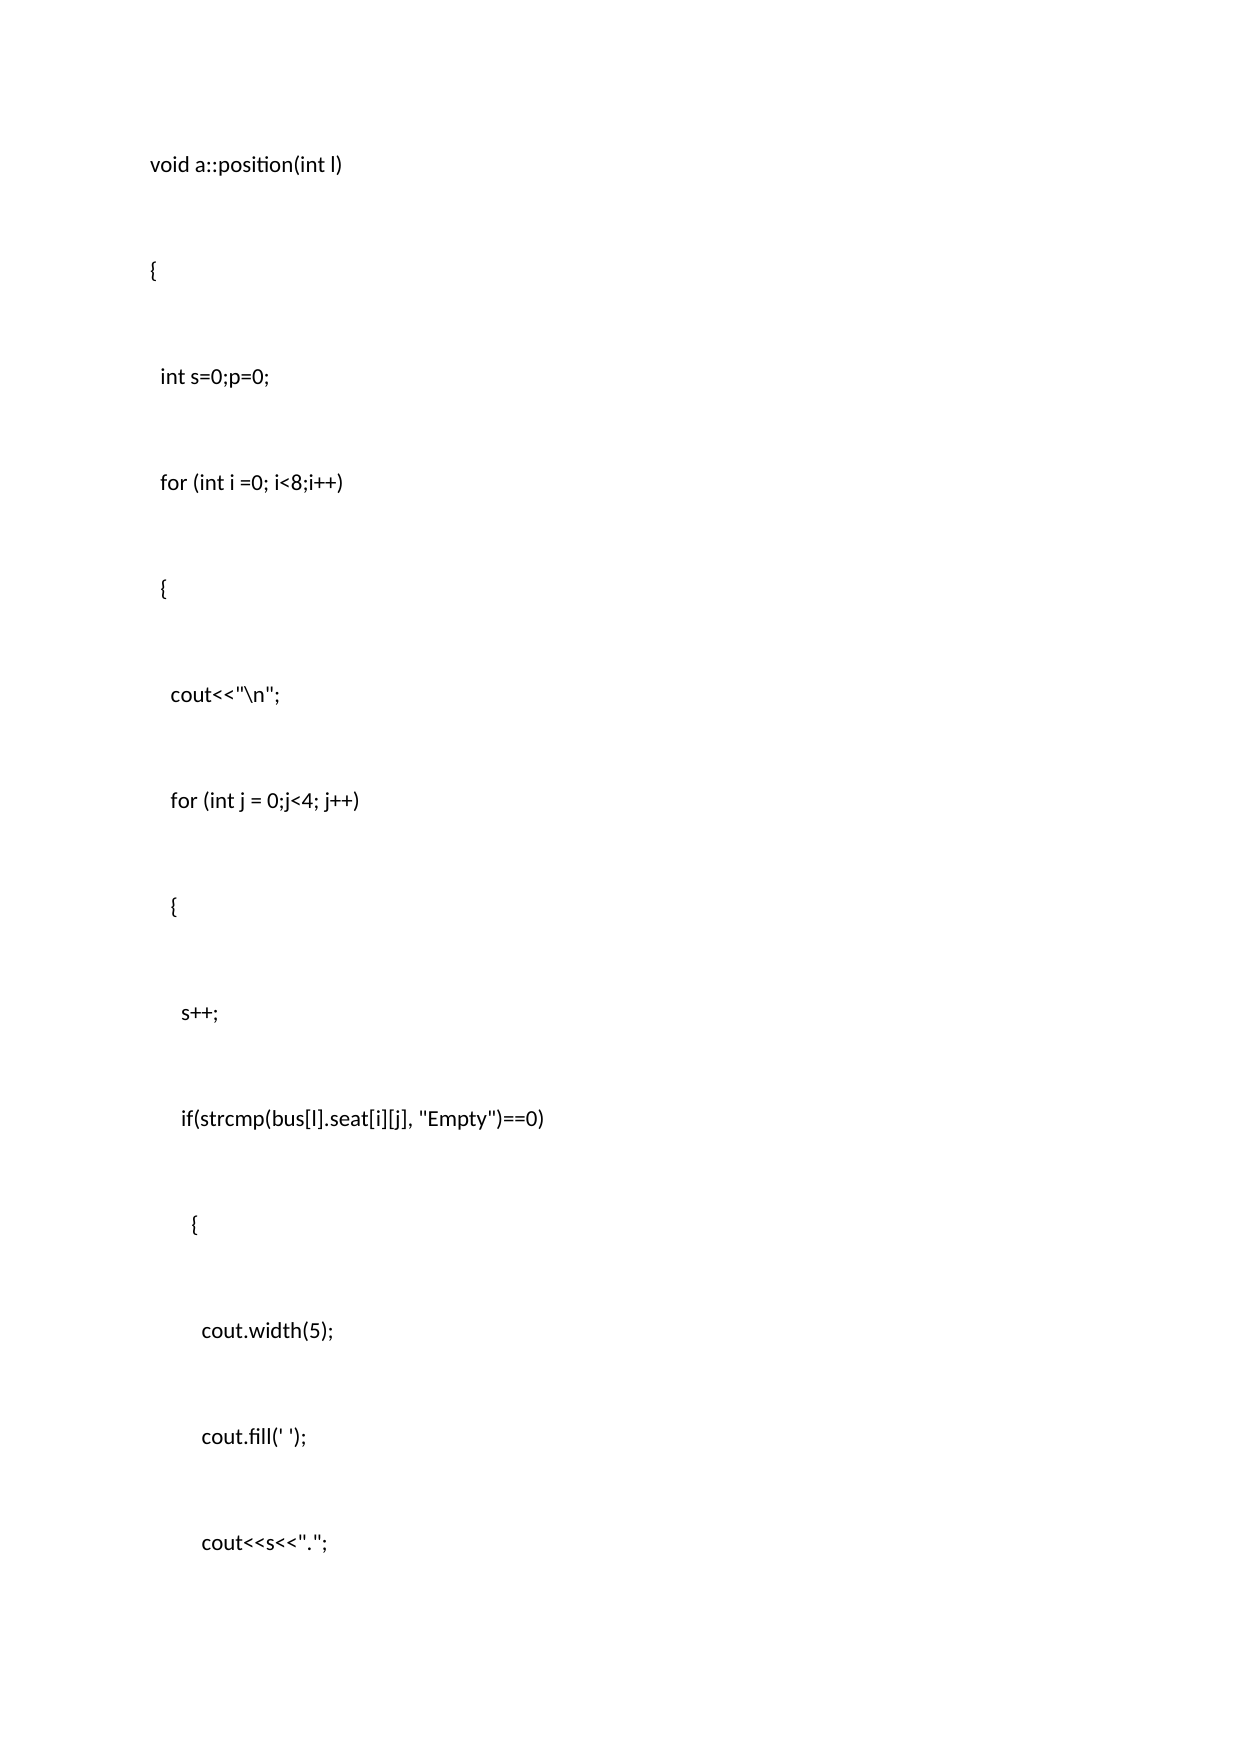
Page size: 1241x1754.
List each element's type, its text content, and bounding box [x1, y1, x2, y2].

text cout.fill(' '); [150, 1422, 1090, 1451]
text s++; [150, 998, 1090, 1026]
text for (int i =0; i<8;i++) [150, 468, 1090, 496]
text if(strcmp(bus[l].seat[i][j], "Empty")==0) [150, 1104, 1090, 1132]
text { [150, 892, 1090, 920]
text { [150, 256, 1090, 284]
text { [150, 574, 1090, 602]
text void a::position(int l) [150, 150, 1090, 178]
text cout.width(5); [150, 1316, 1090, 1344]
text { [150, 1210, 1090, 1238]
text for (int j = 0;j<4; j++) [150, 786, 1090, 814]
text cout<<s<<"."; [150, 1528, 1090, 1557]
text int s=0;p=0; [150, 362, 1090, 390]
text cout<<"\n"; [150, 680, 1090, 708]
